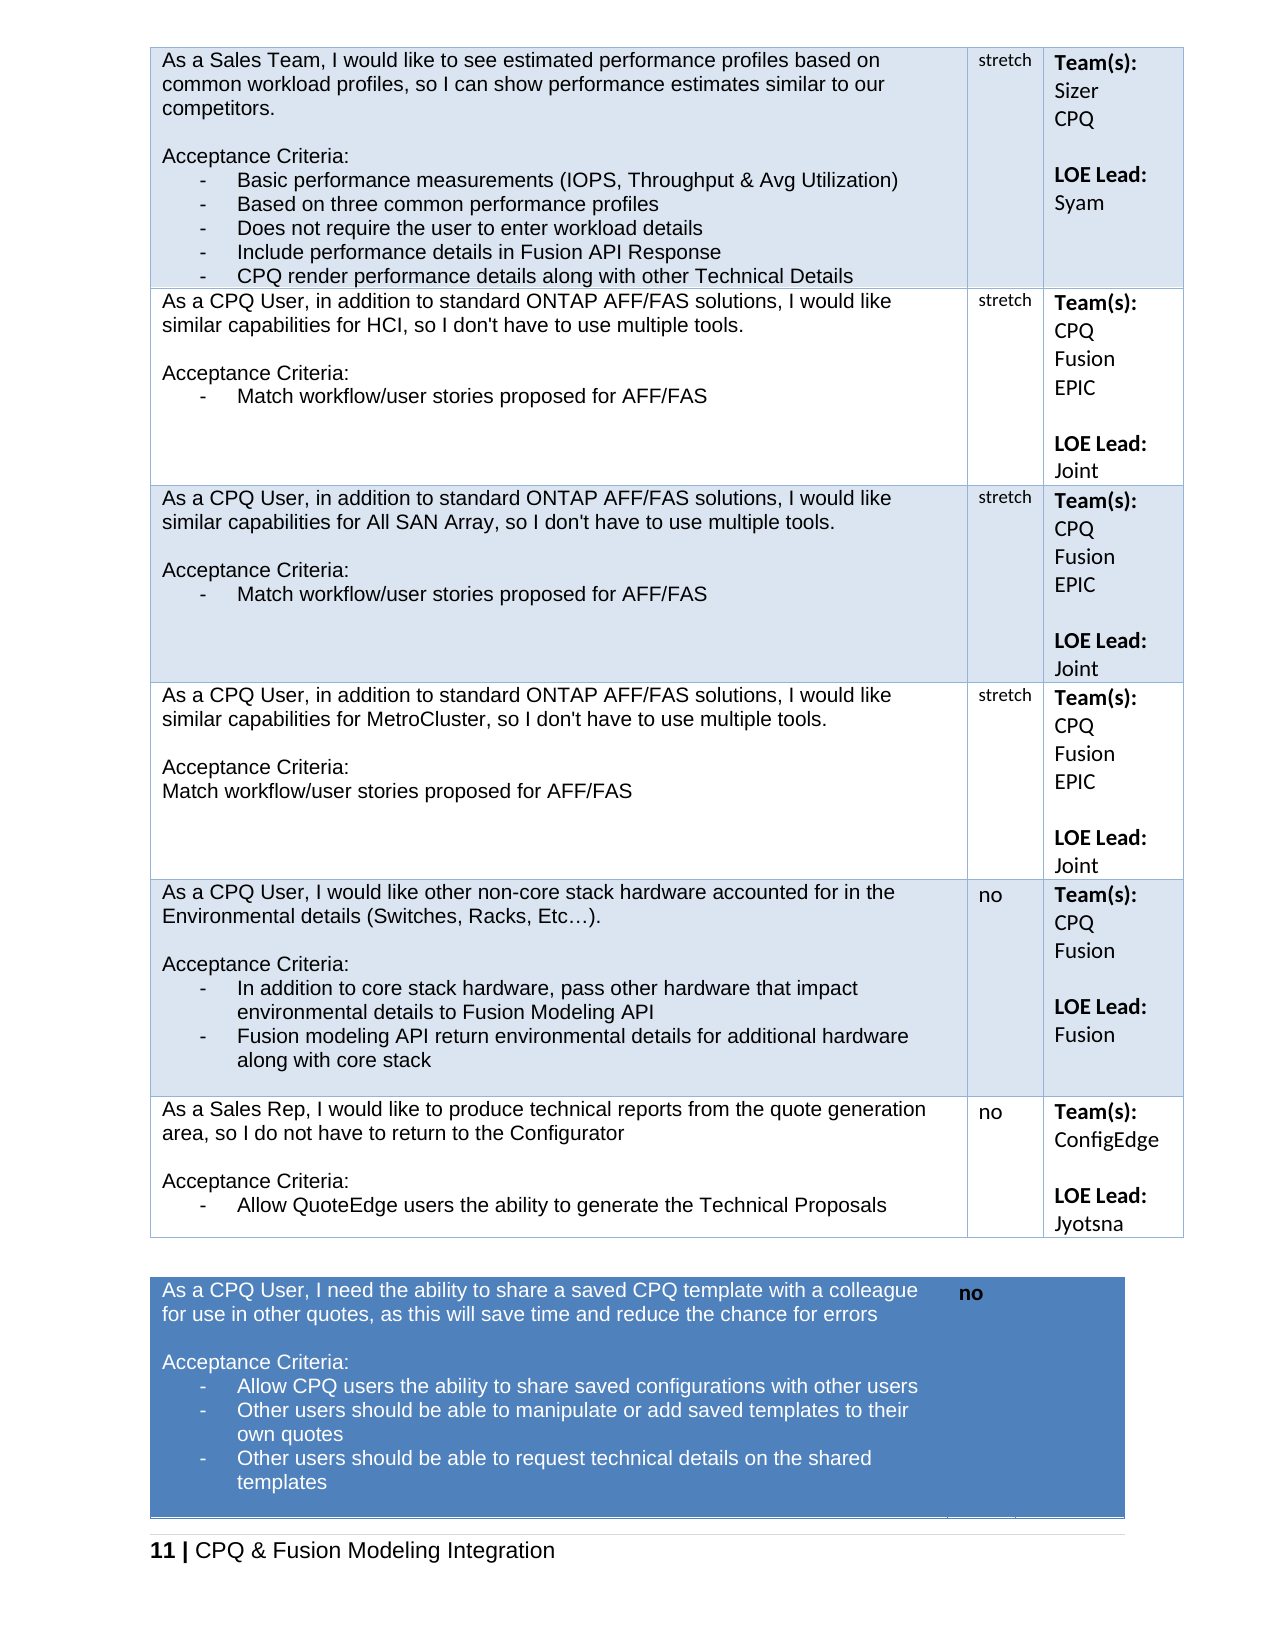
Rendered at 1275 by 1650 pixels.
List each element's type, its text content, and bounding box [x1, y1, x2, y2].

table_cell As a CPQ User, I would like other non-core stack hardware accounted for in the Environmental details (Switches, Racks, Etc…). Acceptance Criteria: In addition to core stack hardware, pass other hardware that impact environmental details to Fusion Modeling API Fusion modeling API return environmental details for additional hardware along with core stack [151, 880, 967, 1096]
table_cell Team(s): CPQ Fusion EPIC LOE Lead: Joint [1044, 486, 1183, 682]
table_cell stretch [968, 683, 1043, 879]
table_cell stretch [968, 289, 1043, 485]
table_header [1016, 1278, 1124, 1517]
table_cell no [968, 1097, 1043, 1237]
table_header As a CPQ User, I need the ability to share a saved CPQ template with a colleague for use in other quotes, as this will save time and reduce the chance for errors Acceptance Criteria: Allow CPQ users the ability to share saved configurations with other users Other users should be able to manipulate or add saved templates to their own quotes Other users should be able to request technical details on the shared templates [151, 1278, 947, 1517]
table_cell Team(s): ConfigEdge LOE Lead: Jyotsna [1044, 1097, 1183, 1237]
table_cell Team(s): CPQ Fusion EPIC LOE Lead: Joint [1044, 289, 1183, 485]
table_cell As a Sales Team, I would like to see estimated performance profiles based on common workload profiles, so I can show performance estimates similar to our competitors. Acceptance Criteria: Basic performance measurements (IOPS, Throughput & Avg Utilization) Based on three common performance profiles Does not require the user to enter workload details Include performance details in Fusion API Response CPQ render performance details along with other Technical Details [151, 48, 967, 287]
table_cell As a CPQ User, in addition to standard ONTAP AFF/FAS solutions, I would like similar capabilities for All SAN Array, so I don't have to use multiple tools. Acceptance Criteria: Match workflow/user stories proposed for AFF/FAS [151, 486, 967, 682]
table_header no [948, 1278, 1015, 1517]
table_cell Team(s): CPQ Fusion EPIC LOE Lead: Joint [1044, 683, 1183, 879]
table_cell As a CPQ User, in addition to standard ONTAP AFF/FAS solutions, I would like similar capabilities for HCI, so I don't have to use multiple tools. Acceptance Criteria: Match workflow/user stories proposed for AFF/FAS [151, 289, 967, 485]
table_cell As a CPQ User, in addition to standard ONTAP AFF/FAS solutions, I would like similar capabilities for MetroCluster, so I don't have to use multiple tools. Acceptance Criteria: Match workflow/user stories proposed for AFF/FAS [151, 683, 967, 879]
table_cell Team(s): Sizer CPQ LOE Lead: Syam [1044, 48, 1183, 287]
table_cell As a Sales Rep, I would like to produce technical reports from the quote generation area, so I do not have to return to the Configurator Acceptance Criteria: Allow QuoteEdge users the ability to generate the Technical Proposals [151, 1097, 967, 1237]
table_cell stretch [968, 48, 1043, 287]
table_cell Team(s): CPQ Fusion LOE Lead: Fusion [1044, 880, 1183, 1096]
table_cell no [968, 880, 1043, 1096]
table_cell stretch [968, 486, 1043, 682]
